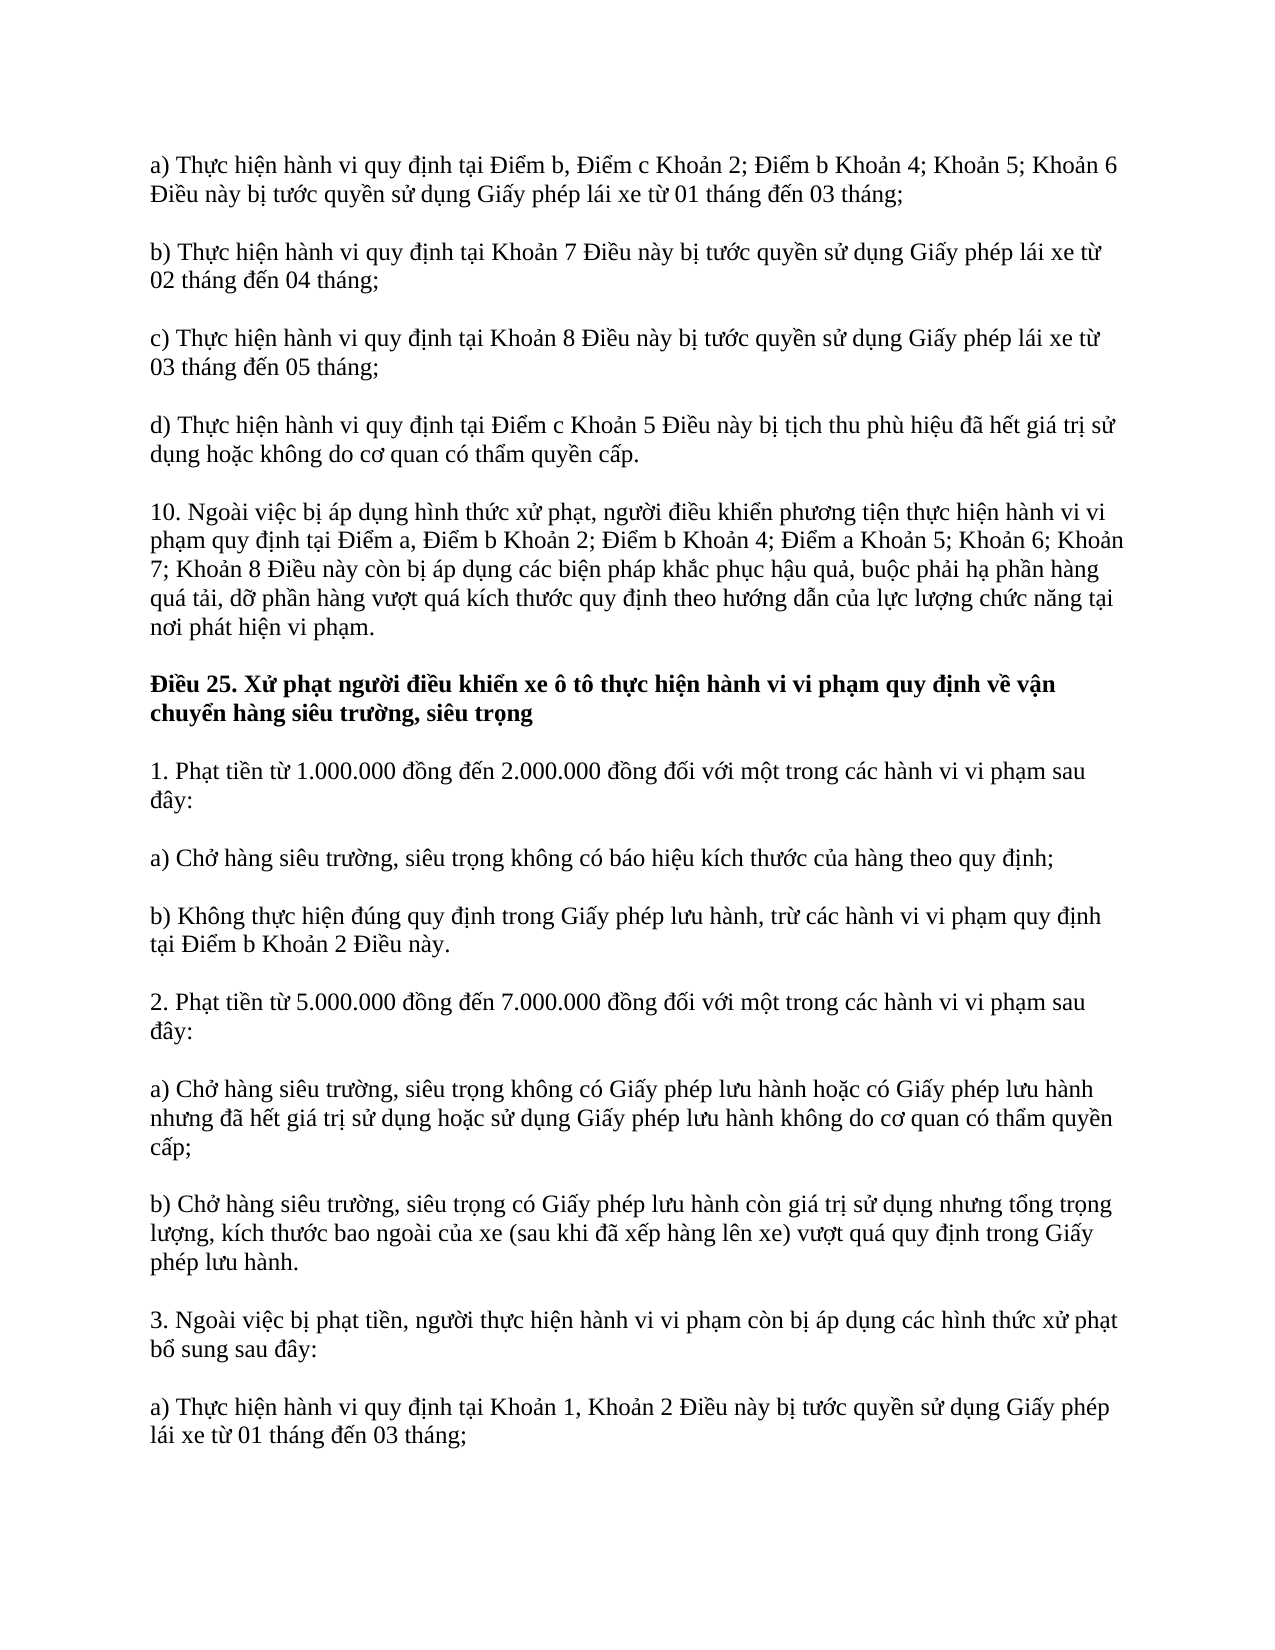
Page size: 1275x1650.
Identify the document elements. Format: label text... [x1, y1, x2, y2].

text b) Thực hiện hành vi quy định tại Khoản 7 Điều này bị tước quyền sử dụng Giấy phép lái xe từ 02 tháng đến 04 tháng; [150, 237, 1125, 294]
text 2. Phạt tiền từ 5.000.000 đồng đến 7.000.000 đồng đối với một trong các hành vi vi phạm sau đây: [150, 987, 1125, 1045]
text a) Thực hiện hành vi quy định tại Khoản 1, Khoản 2 Điều này bị tước quyền sử dụng Giấy phép lái xe từ 01 tháng đến 03 tháng; [150, 1392, 1125, 1449]
text Điều 25. Xử phạt người điều khiển xe ô tô thực hiện hành vi vi phạm quy định về vận chuyển hàng siêu trường, siêu trọng [150, 669, 1125, 727]
text 1. Phạt tiền từ 1.000.000 đồng đến 2.000.000 đồng đối với một trong các hành vi vi phạm sau đây: [150, 756, 1125, 814]
text b) Không thực hiện đúng quy định trong Giấy phép lưu hành, trừ các hành vi vi phạm quy định tại Điểm b Khoản 2 Điều này. [150, 901, 1125, 958]
text a) Chở hàng siêu trường, siêu trọng không có Giấy phép lưu hành hoặc có Giấy phép lưu hành nhưng đã hết giá trị sử dụng hoặc sử dụng Giấy phép lưu hành không do cơ quan có thẩm quyền cấp; [150, 1074, 1125, 1160]
text b) Chở hàng siêu trường, siêu trọng có Giấy phép lưu hành còn giá trị sử dụng nhưng tổng trọng lượng, kích thước bao ngoài của xe (sau khi đã xếp hàng lên xe) vượt quá quy định trong Giấy phép lưu hành. [150, 1189, 1125, 1276]
text a) Thực hiện hành vi quy định tại Điểm b, Điểm c Khoản 2; Điểm b Khoản 4; Khoản 5; Khoản 6 Điều này bị tước quyền sử dụng Giấy phép lái xe từ 01 tháng đến 03 tháng; [150, 150, 1125, 207]
text c) Thực hiện hành vi quy định tại Khoản 8 Điều này bị tước quyền sử dụng Giấy phép lái xe từ 03 tháng đến 05 tháng; [150, 323, 1125, 381]
text 3. Ngoài việc bị phạt tiền, người thực hiện hành vi vi phạm còn bị áp dụng các hình thức xử phạt bổ sung sau đây: [150, 1305, 1125, 1362]
text a) Chở hàng siêu trường, siêu trọng không có báo hiệu kích thước của hàng theo quy định; [150, 843, 1125, 872]
text 10. Ngoài việc bị áp dụng hình thức xử phạt, người điều khiển phương tiện thực hiện hành vi vi phạm quy định tại Điểm a, Điểm b Khoản 2; Điểm b Khoản 4; Điểm a Khoản 5; Khoản 6; Khoản 7; Khoản 8 Điều này còn bị áp dụng các biện pháp khắc phục hậu quả, buộc phải hạ phần hàng quá tải, dỡ phần hàng vượt quá kích thước quy định theo hướng dẫn của lực lượng chức năng tại nơi phát hiện vi phạm. [150, 497, 1125, 640]
text d) Thực hiện hành vi quy định tại Điểm c Khoản 5 Điều này bị tịch thu phù hiệu đã hết giá trị sử dụng hoặc không do cơ quan có thẩm quyền cấp. [150, 410, 1125, 467]
